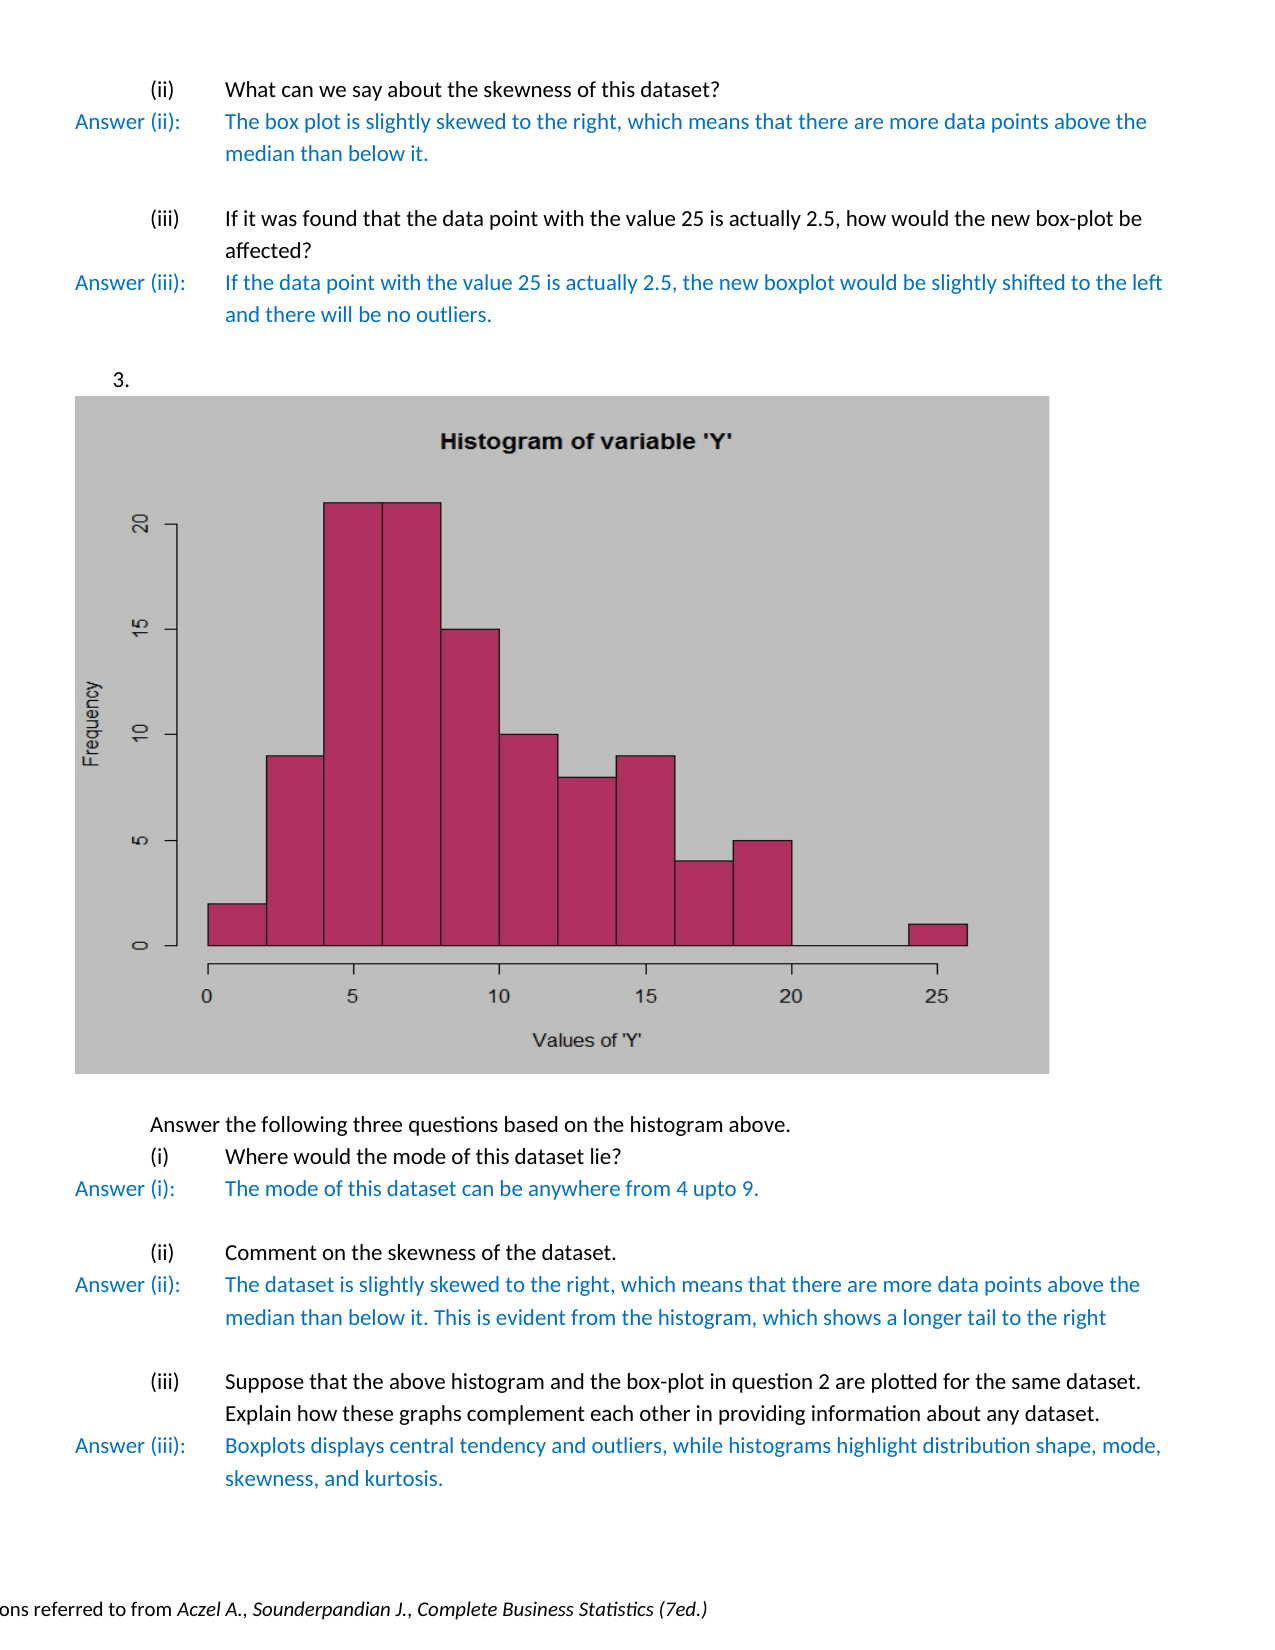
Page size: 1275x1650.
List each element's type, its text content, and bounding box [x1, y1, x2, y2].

text Answer (i): The mode of this dataset can be anywhere from 4 upto 9. [75, 1174, 1200, 1202]
list Where would the mode of this dataset lie? [150, 1142, 1200, 1170]
list Suppose that the above histogram and the box-plot in question 2 are plotted for the same dataset. Explain how these graphs complement each other in providing information about any dataset. [150, 1367, 1200, 1427]
text Answer (iii): If the data point with the value 25 is actually 2.5, the new boxplot would be slightly shifted to the left and there will be no outliers. [75, 268, 1200, 328]
list Comment on the skewness of the dataset. [150, 1238, 1200, 1266]
list Answer the following three questions based on the histogram above. [150, 1110, 1200, 1138]
text Answer (iii): Boxplots displays central tendency and outliers, while histograms highlight distribution shape, mode, skewness, and kurtosis. [75, 1432, 1200, 1492]
list If it was found that the data point with the value 25 is actually 2.5, how would the new box-plot be affected? [150, 204, 1200, 264]
text Answer (ii): The box plot is slightly skewed to the right, which means that there are more data points above the median than below it. [75, 107, 1200, 167]
picture [75, 396, 1050, 1074]
text Answer (ii): The dataset is slightly skewed to the right, which means that there are more data points above the median than below it. This is evident from the histogram, which shows a longer tail to the right [75, 1271, 1200, 1331]
list What can we say about the skewness of this dataset? [150, 75, 1200, 103]
